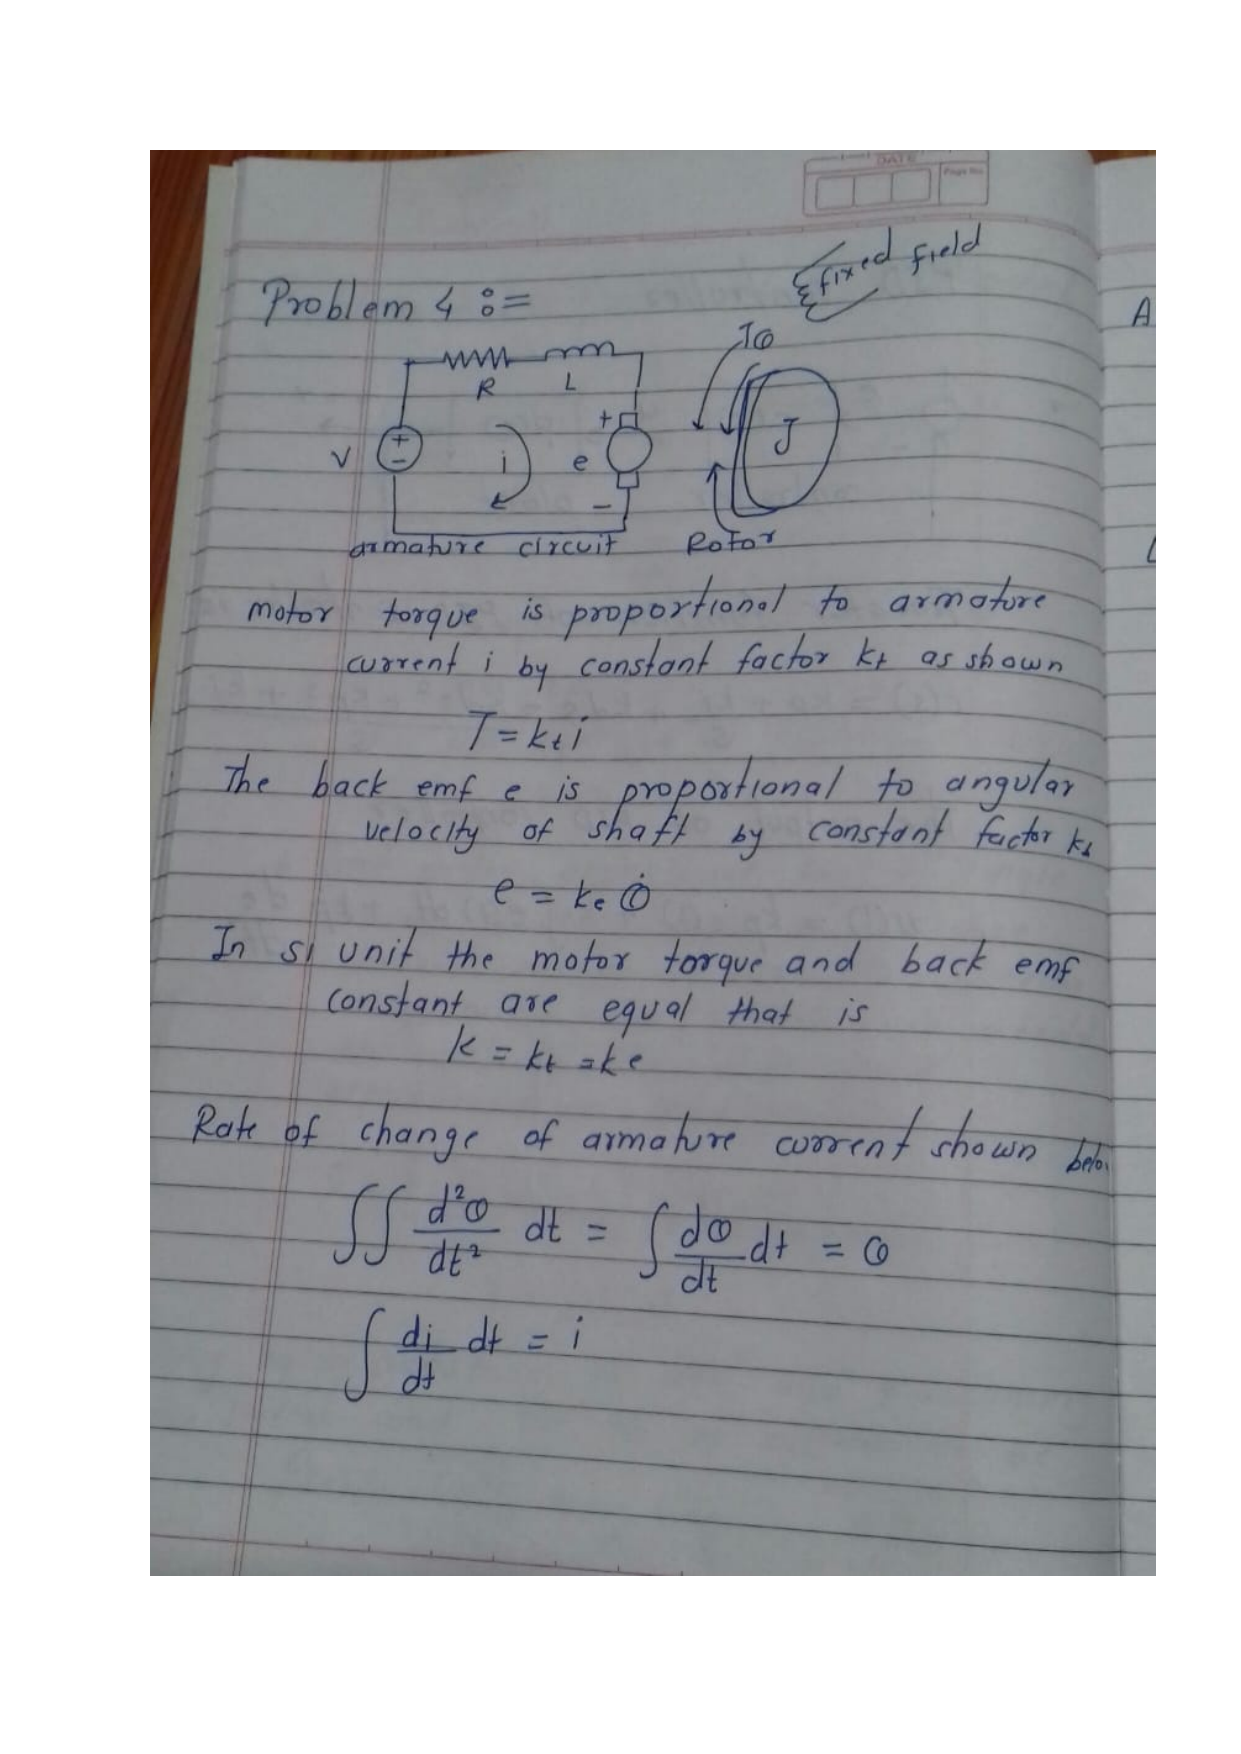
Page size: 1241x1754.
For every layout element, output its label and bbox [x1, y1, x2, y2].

picture [150, 150, 1156, 1576]
